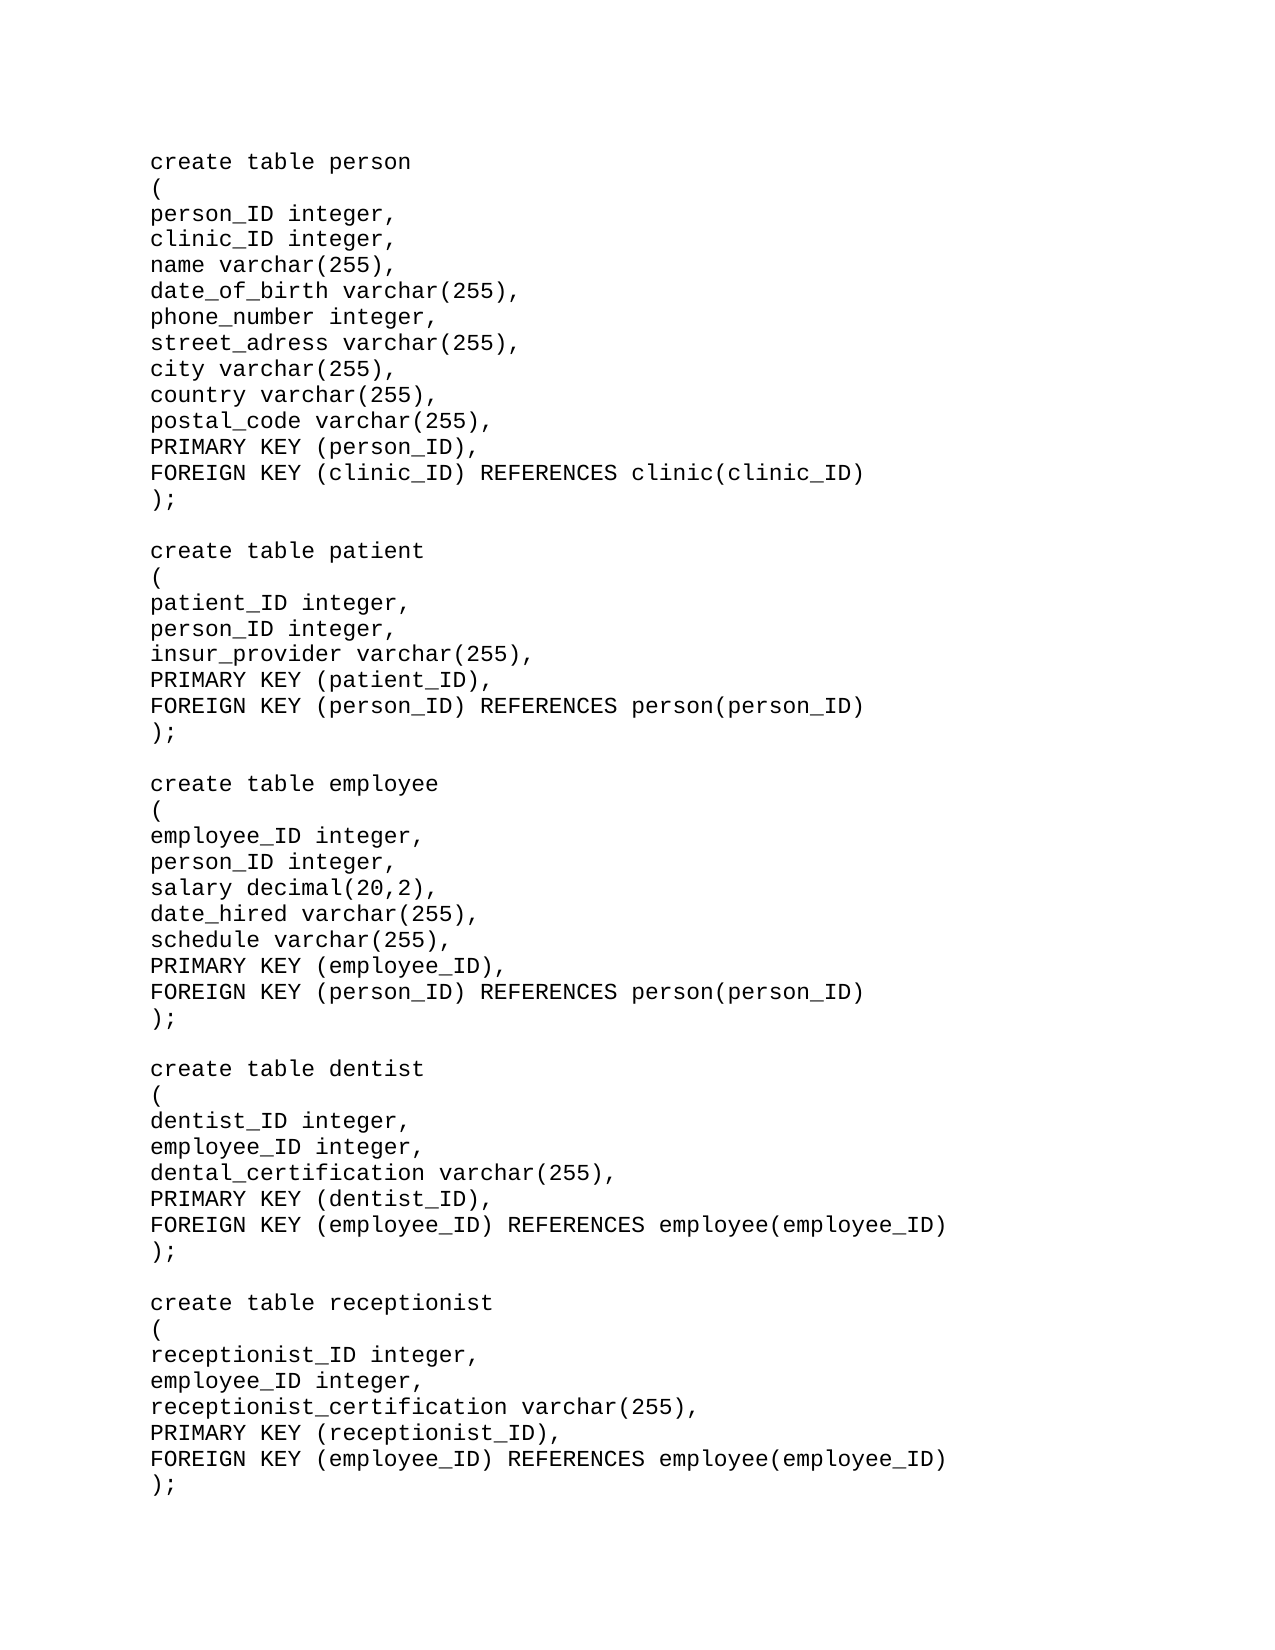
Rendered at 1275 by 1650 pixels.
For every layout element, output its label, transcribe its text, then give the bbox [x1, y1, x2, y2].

text schedule varchar(255), [150, 928, 1125, 954]
text ); [150, 1473, 1125, 1499]
text ( [150, 176, 1125, 202]
text insur_provider varchar(255), [150, 643, 1125, 669]
text FOREIGN KEY (person_ID) REFERENCES person(person_ID) [150, 695, 1125, 721]
text date_hired varchar(255), [150, 902, 1125, 928]
text FOREIGN KEY (person_ID) REFERENCES person(person_ID) [150, 980, 1125, 1006]
text receptionist_ID integer, [150, 1343, 1125, 1369]
text clinic_ID integer, [150, 228, 1125, 254]
text dentist_ID integer, [150, 1110, 1125, 1136]
text FOREIGN KEY (clinic_ID) REFERENCES clinic(clinic_ID) [150, 461, 1125, 487]
text create table employee [150, 772, 1125, 798]
text FOREIGN KEY (employee_ID) REFERENCES employee(employee_ID) [150, 1447, 1125, 1473]
text ); [150, 1239, 1125, 1265]
text PRIMARY KEY (person_ID), [150, 435, 1125, 461]
text PRIMARY KEY (receptionist_ID), [150, 1421, 1125, 1447]
text receptionist_certification varchar(255), [150, 1395, 1125, 1421]
text country varchar(255), [150, 383, 1125, 409]
text postal_code varchar(255), [150, 409, 1125, 435]
text employee_ID integer, [150, 1369, 1125, 1395]
text salary decimal(20,2), [150, 876, 1125, 902]
text dental_certification varchar(255), [150, 1162, 1125, 1187]
text create table dentist [150, 1058, 1125, 1084]
text ( [150, 565, 1125, 591]
text employee_ID integer, [150, 1136, 1125, 1162]
text PRIMARY KEY (dentist_ID), [150, 1187, 1125, 1213]
text PRIMARY KEY (employee_ID), [150, 954, 1125, 980]
text person_ID integer, [150, 202, 1125, 228]
text ( [150, 798, 1125, 824]
text employee_ID integer, [150, 824, 1125, 850]
text person_ID integer, [150, 850, 1125, 876]
text street_adress varchar(255), [150, 332, 1125, 357]
text PRIMARY KEY (patient_ID), [150, 669, 1125, 695]
text name varchar(255), [150, 254, 1125, 280]
text ); [150, 721, 1125, 747]
text create table patient [150, 539, 1125, 565]
text ); [150, 487, 1125, 513]
text city varchar(255), [150, 357, 1125, 383]
text ); [150, 1006, 1125, 1032]
text ( [150, 1317, 1125, 1343]
text FOREIGN KEY (employee_ID) REFERENCES employee(employee_ID) [150, 1213, 1125, 1239]
text create table receptionist [150, 1291, 1125, 1317]
text person_ID integer, [150, 617, 1125, 643]
text date_of_birth varchar(255), [150, 280, 1125, 306]
text patient_ID integer, [150, 591, 1125, 617]
text ( [150, 1084, 1125, 1110]
text create table person [150, 150, 1125, 176]
text phone_number integer, [150, 306, 1125, 332]
